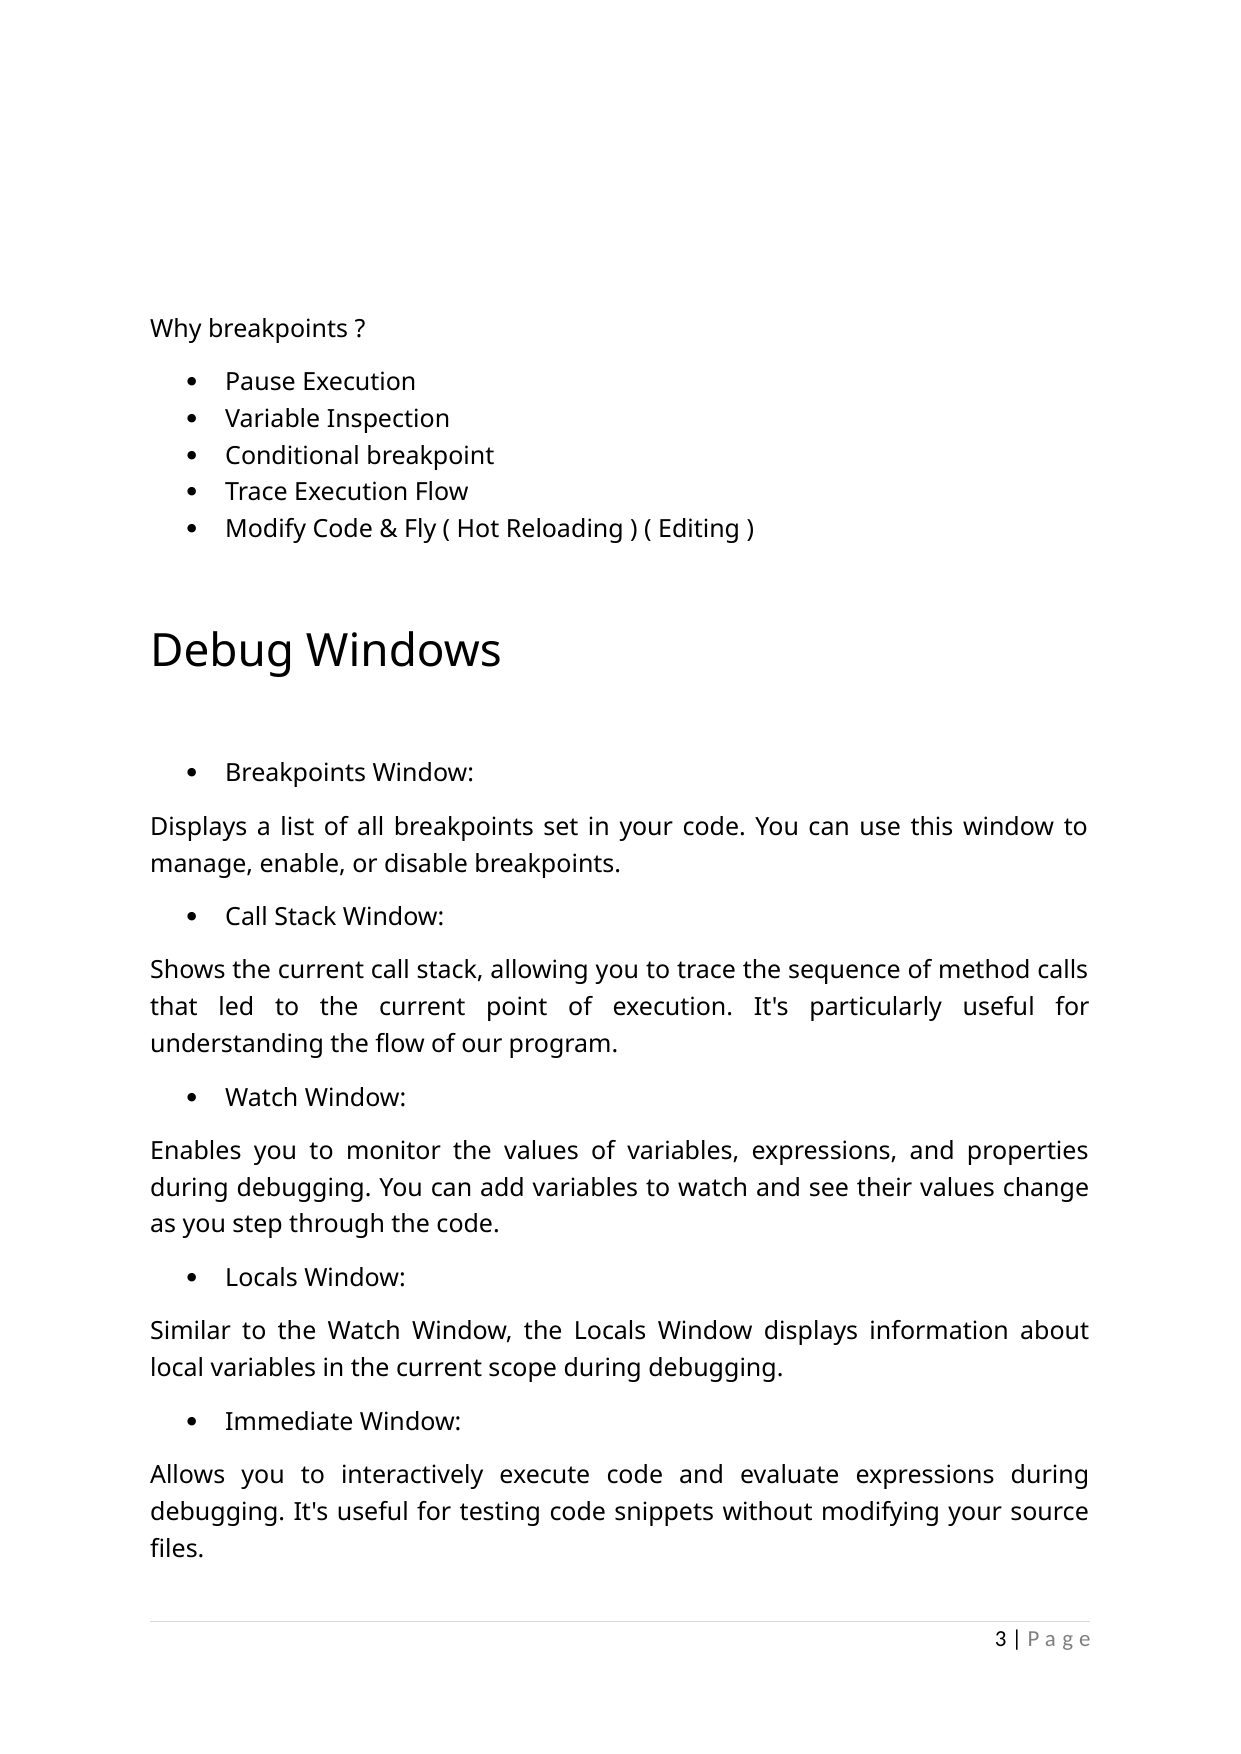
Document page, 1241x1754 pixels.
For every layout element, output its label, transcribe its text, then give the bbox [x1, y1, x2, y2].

list Immediate Window: [187, 1403, 1090, 1437]
text Enables you to monitor the values of variables, expressions, and properties during debugging. You can add variables to watch and see their values change as you step through the code. [150, 1133, 1090, 1240]
list Trace Execution Flow [187, 474, 1090, 508]
list Pause Execution [187, 364, 1090, 398]
list Variable Inspection [187, 401, 1090, 434]
list Conditional breakpoint [187, 437, 1090, 471]
list Call Stack Window: [187, 899, 1090, 933]
text Displays a list of all breakpoints set in your code. You can use this window to manage, enable, or disable breakpoints. [150, 808, 1090, 879]
list Watch Window: [187, 1079, 1090, 1113]
text Debug Windows [150, 618, 1090, 680]
list Breakpoints Window: [187, 755, 1090, 789]
list Modify Code & Fly ( Hot Reloading ) ( Editing ) [187, 511, 1090, 545]
list Locals Window: [187, 1259, 1090, 1294]
text Allows you to interactively execute code and evaluate expressions during debugging. It's useful for testing code snippets without modifying your source files. [150, 1457, 1090, 1564]
text Similar to the Watch Window, the Locals Window displays information about local variables in the current scope during debugging. [150, 1313, 1090, 1384]
text Why breakpoints ? [150, 310, 1090, 344]
text Shows the current call stack, allowing you to trace the sequence of method calls that led to the current point of execution. It's particularly useful for understanding the flow of our program. [150, 952, 1090, 1060]
